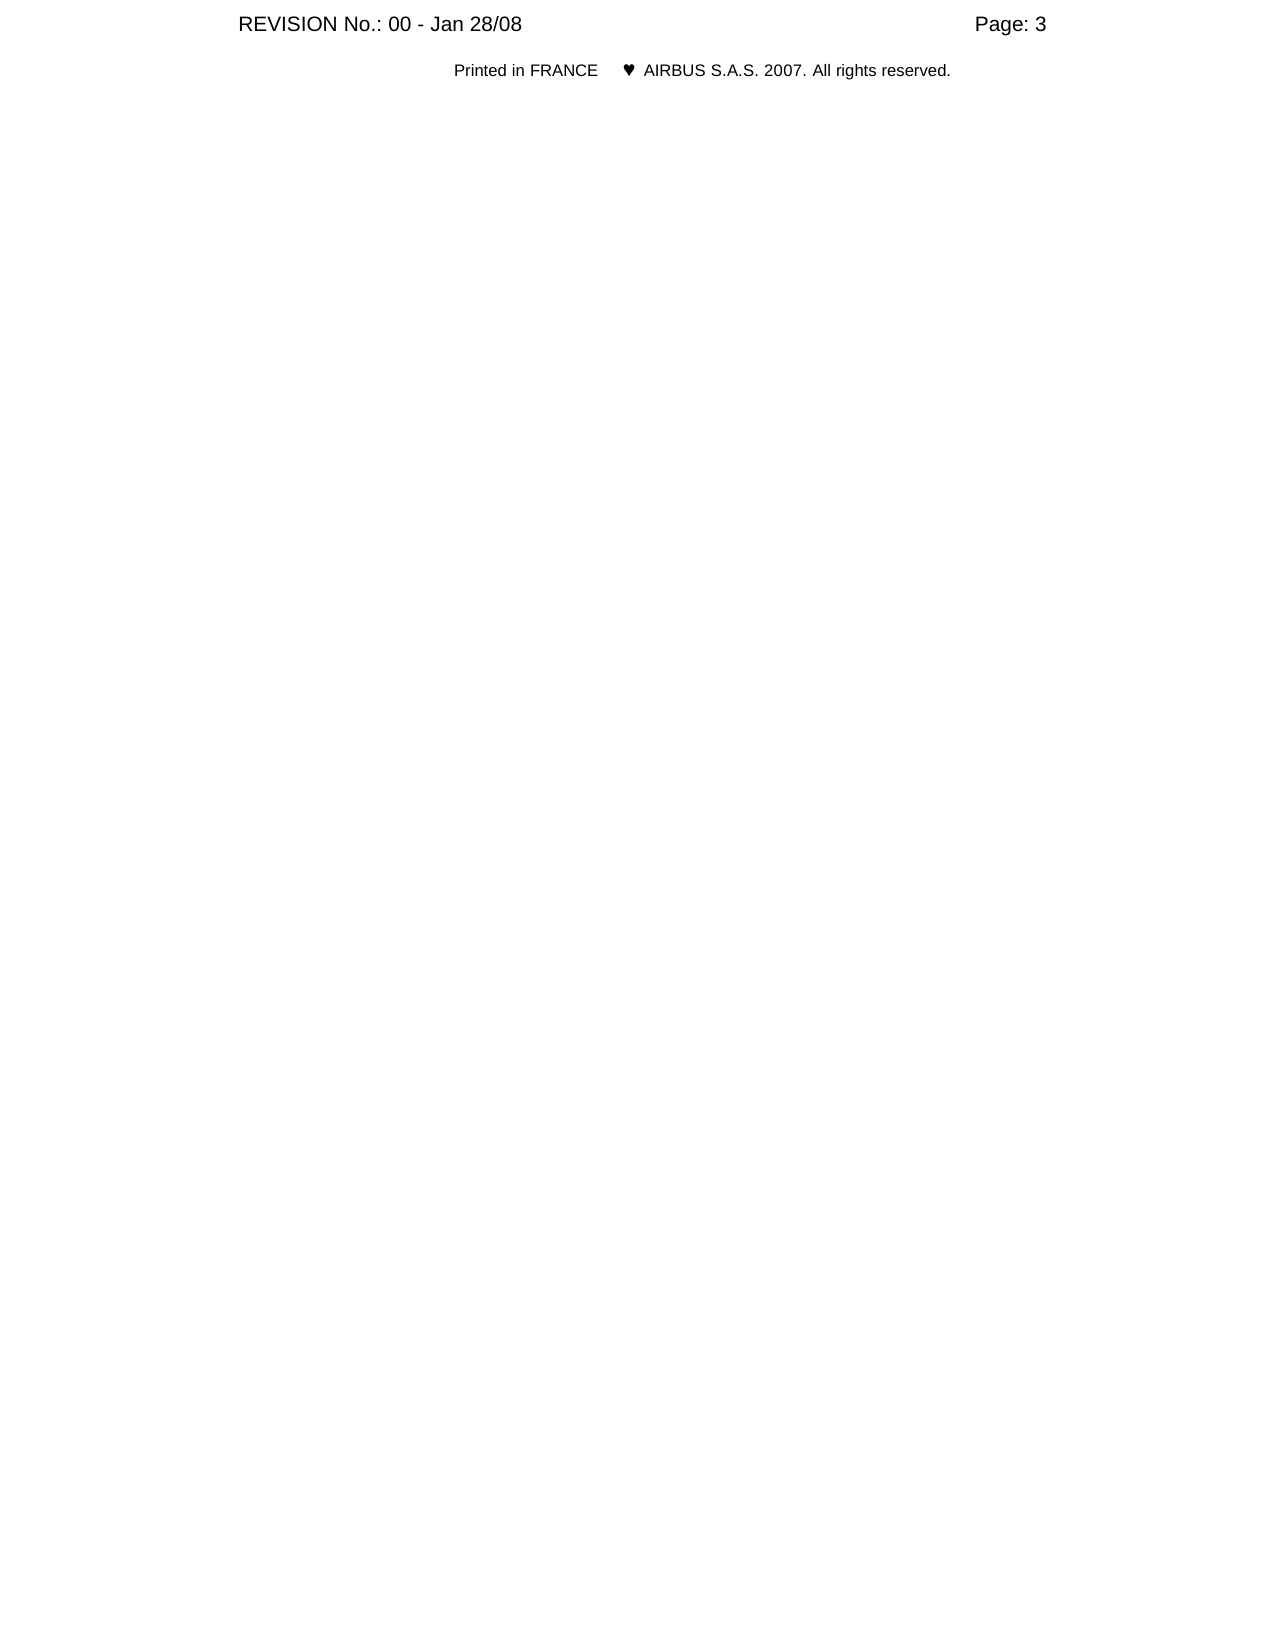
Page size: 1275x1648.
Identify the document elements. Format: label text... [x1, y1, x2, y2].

text Printed in FRANCE © AIRBUS S.A.S. 2007. All rights reserved. [454, 61, 1126, 83]
text REVISION No.: 00 - Jan 28/08 Page: 3 [238, 17, 1126, 61]
